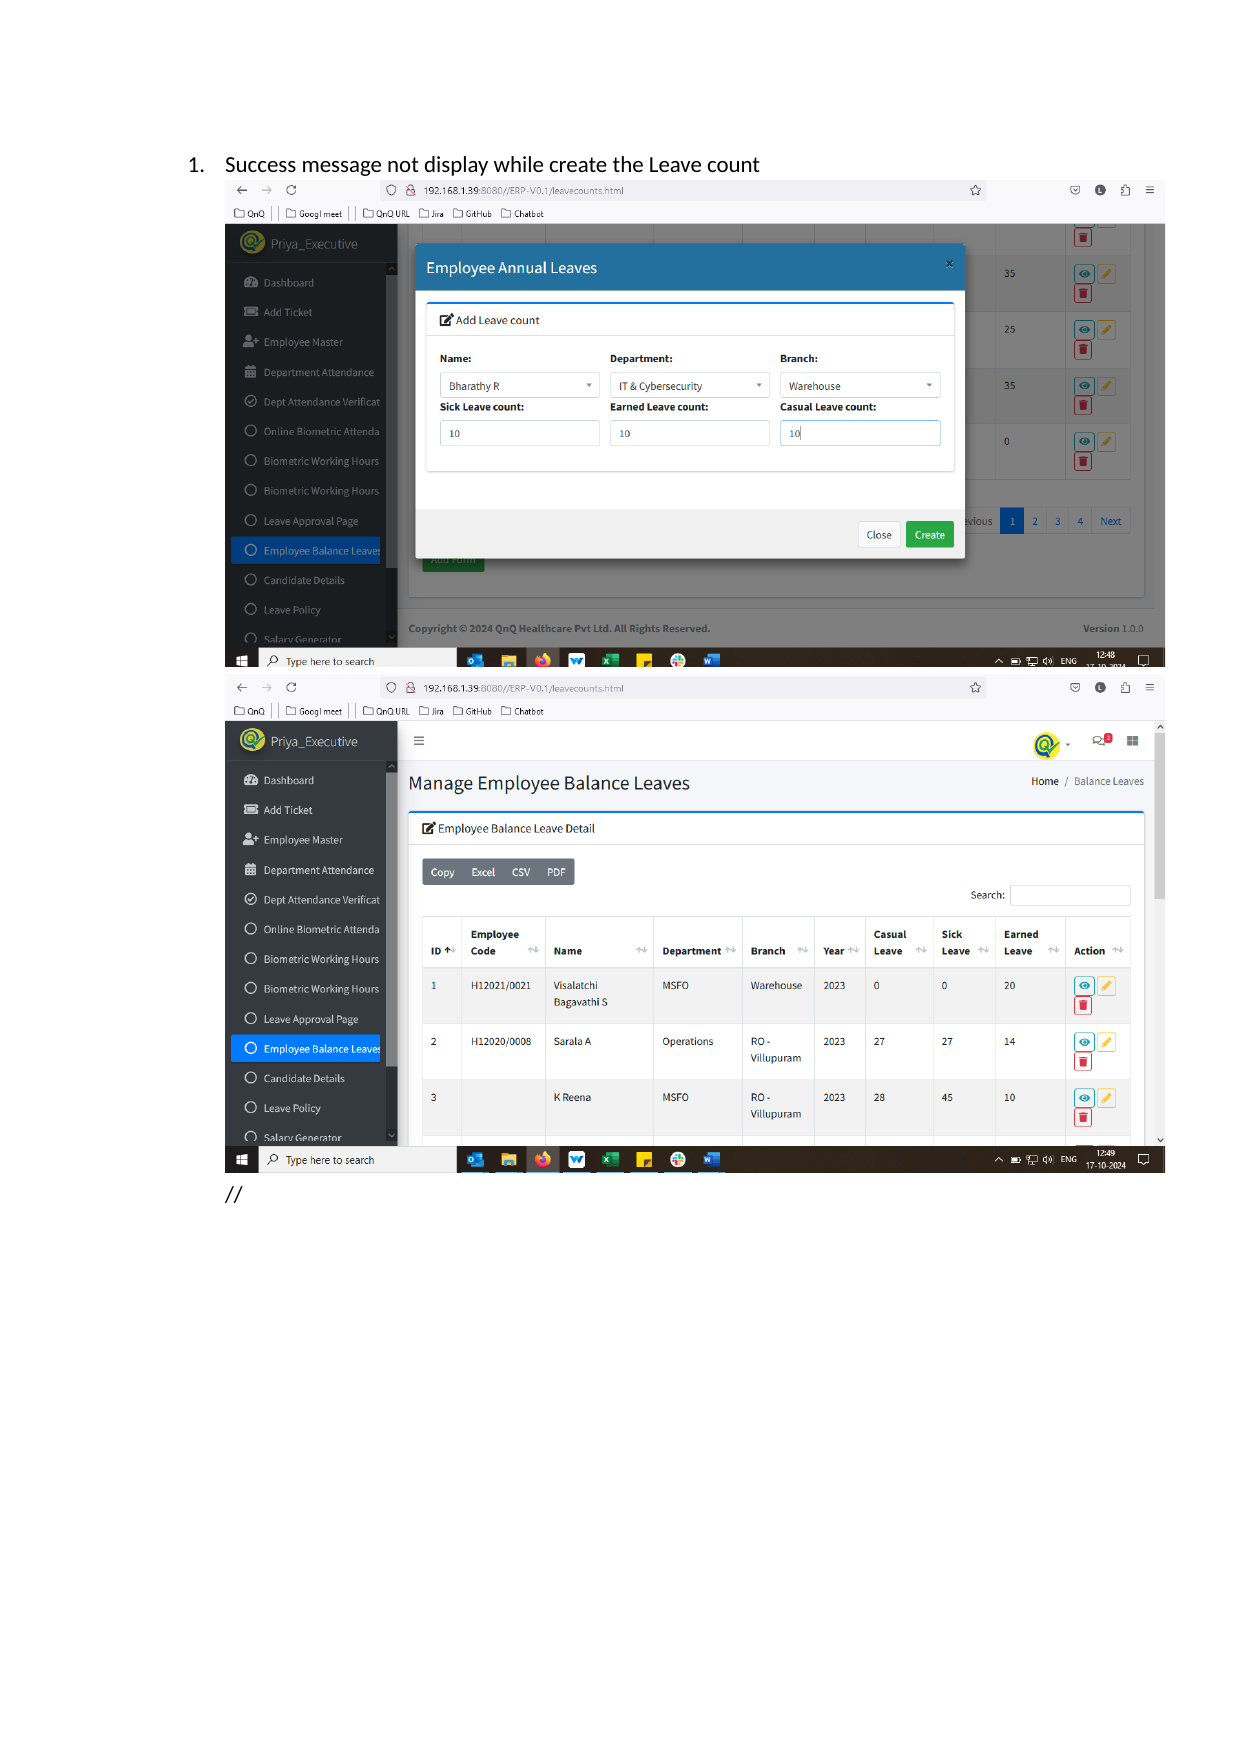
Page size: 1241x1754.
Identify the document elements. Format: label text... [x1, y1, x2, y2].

picture [225, 180, 1166, 667]
picture [225, 674, 1166, 1173]
